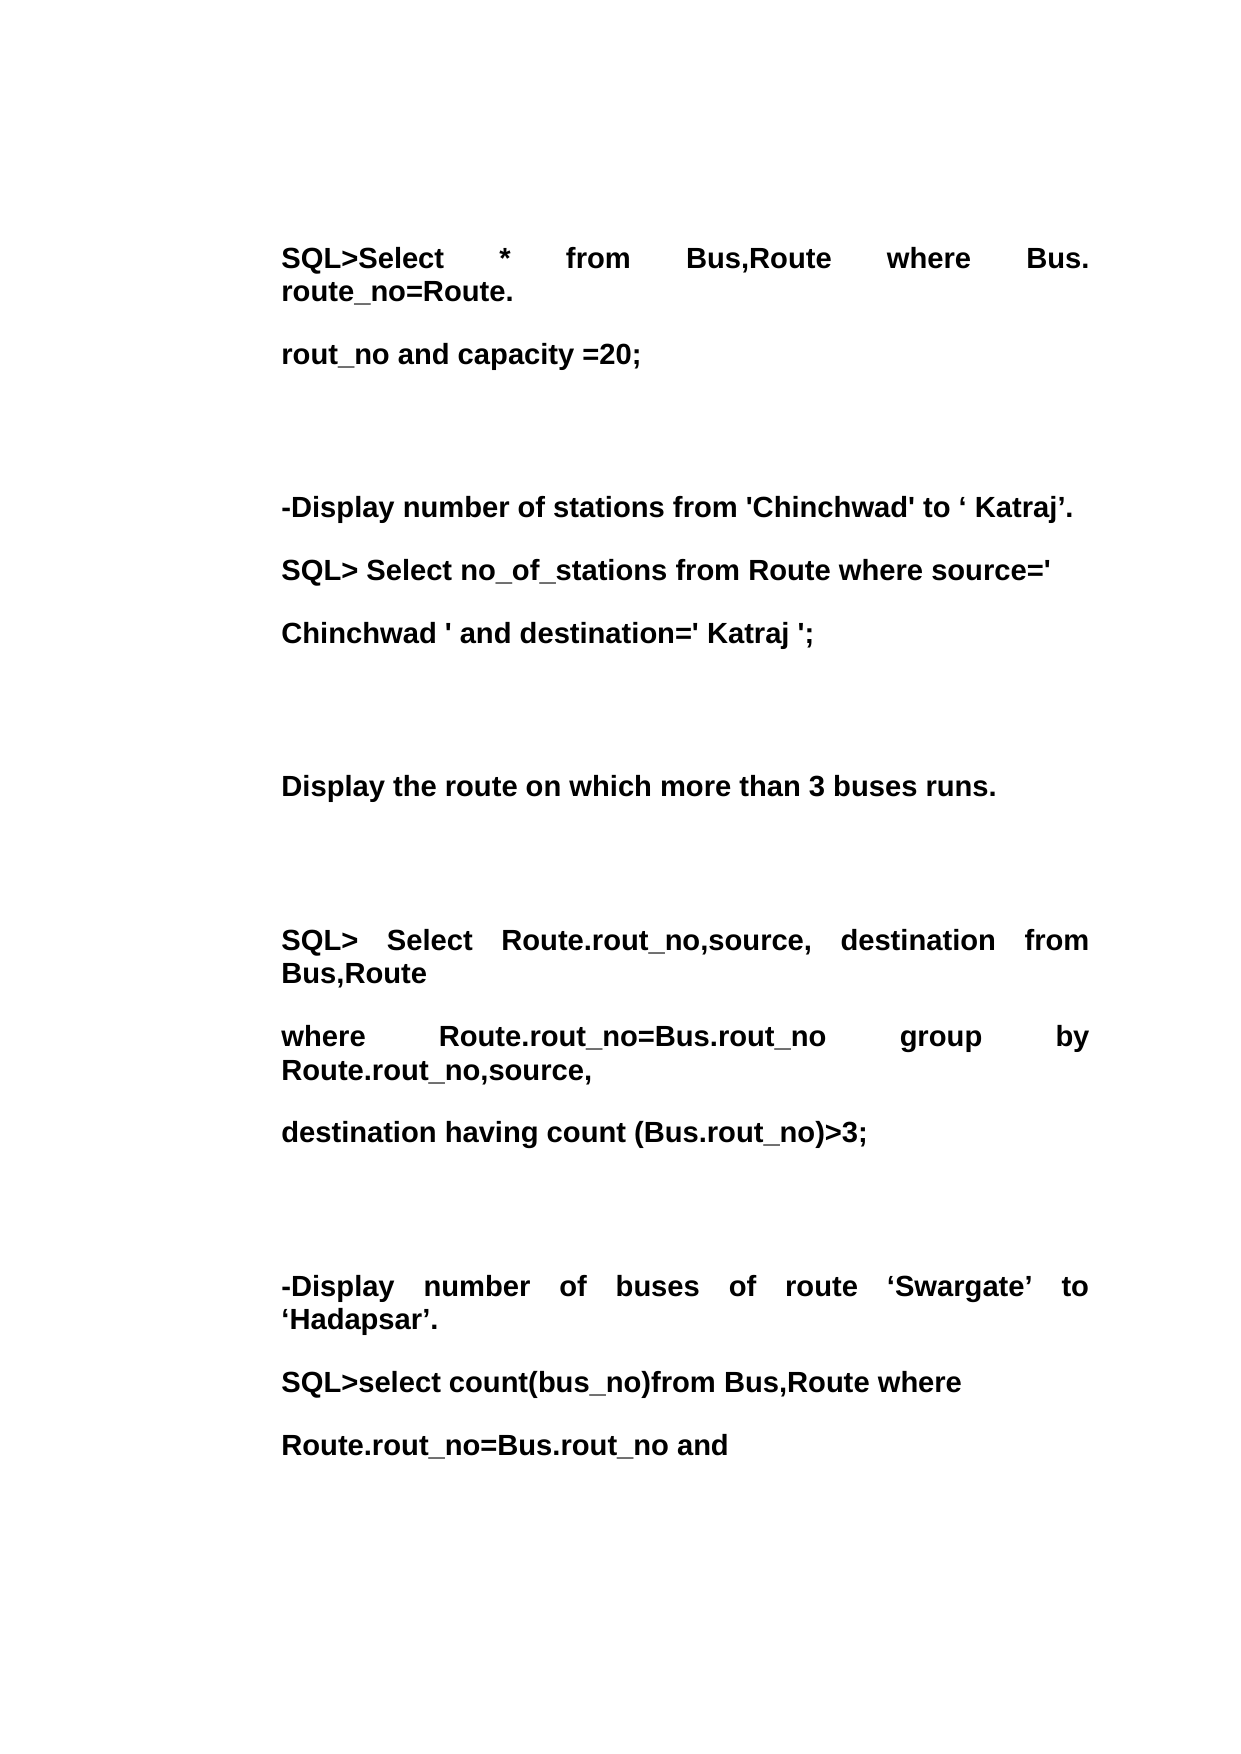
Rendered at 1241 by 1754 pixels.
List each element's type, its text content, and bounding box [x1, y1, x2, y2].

text where Route.rout_no=Bus.rout_no group by Route.rout_no,source, [281, 1019, 1090, 1086]
text SQL> Select Route.rout_no,source, destination from Bus,Route [281, 923, 1090, 990]
text rout_no and capacity =20; [281, 337, 1090, 371]
text SQL>select count(bus_no)from Bus,Route where [281, 1365, 1090, 1398]
text destination having count (Bus.rout_no)>3; [281, 1115, 1090, 1149]
text -Display number of stations from 'Chinchwad' to ‘ Katraj’. [281, 490, 1090, 524]
text Chinchwad ' and destination=' Katraj '; [281, 616, 1090, 649]
text -Display number of buses of route ‘Swargate’ to ‘Hadapsar’. [281, 1269, 1090, 1336]
text SQL>Select * from Bus,Route where Bus. route_no=Route. [281, 241, 1090, 308]
text SQL> Select no_of_stations from Route where source=' [281, 553, 1090, 587]
text Display the route on which more than 3 buses runs. [281, 769, 1090, 803]
text Route.rout_no=Bus.rout_no and [281, 1428, 1090, 1461]
